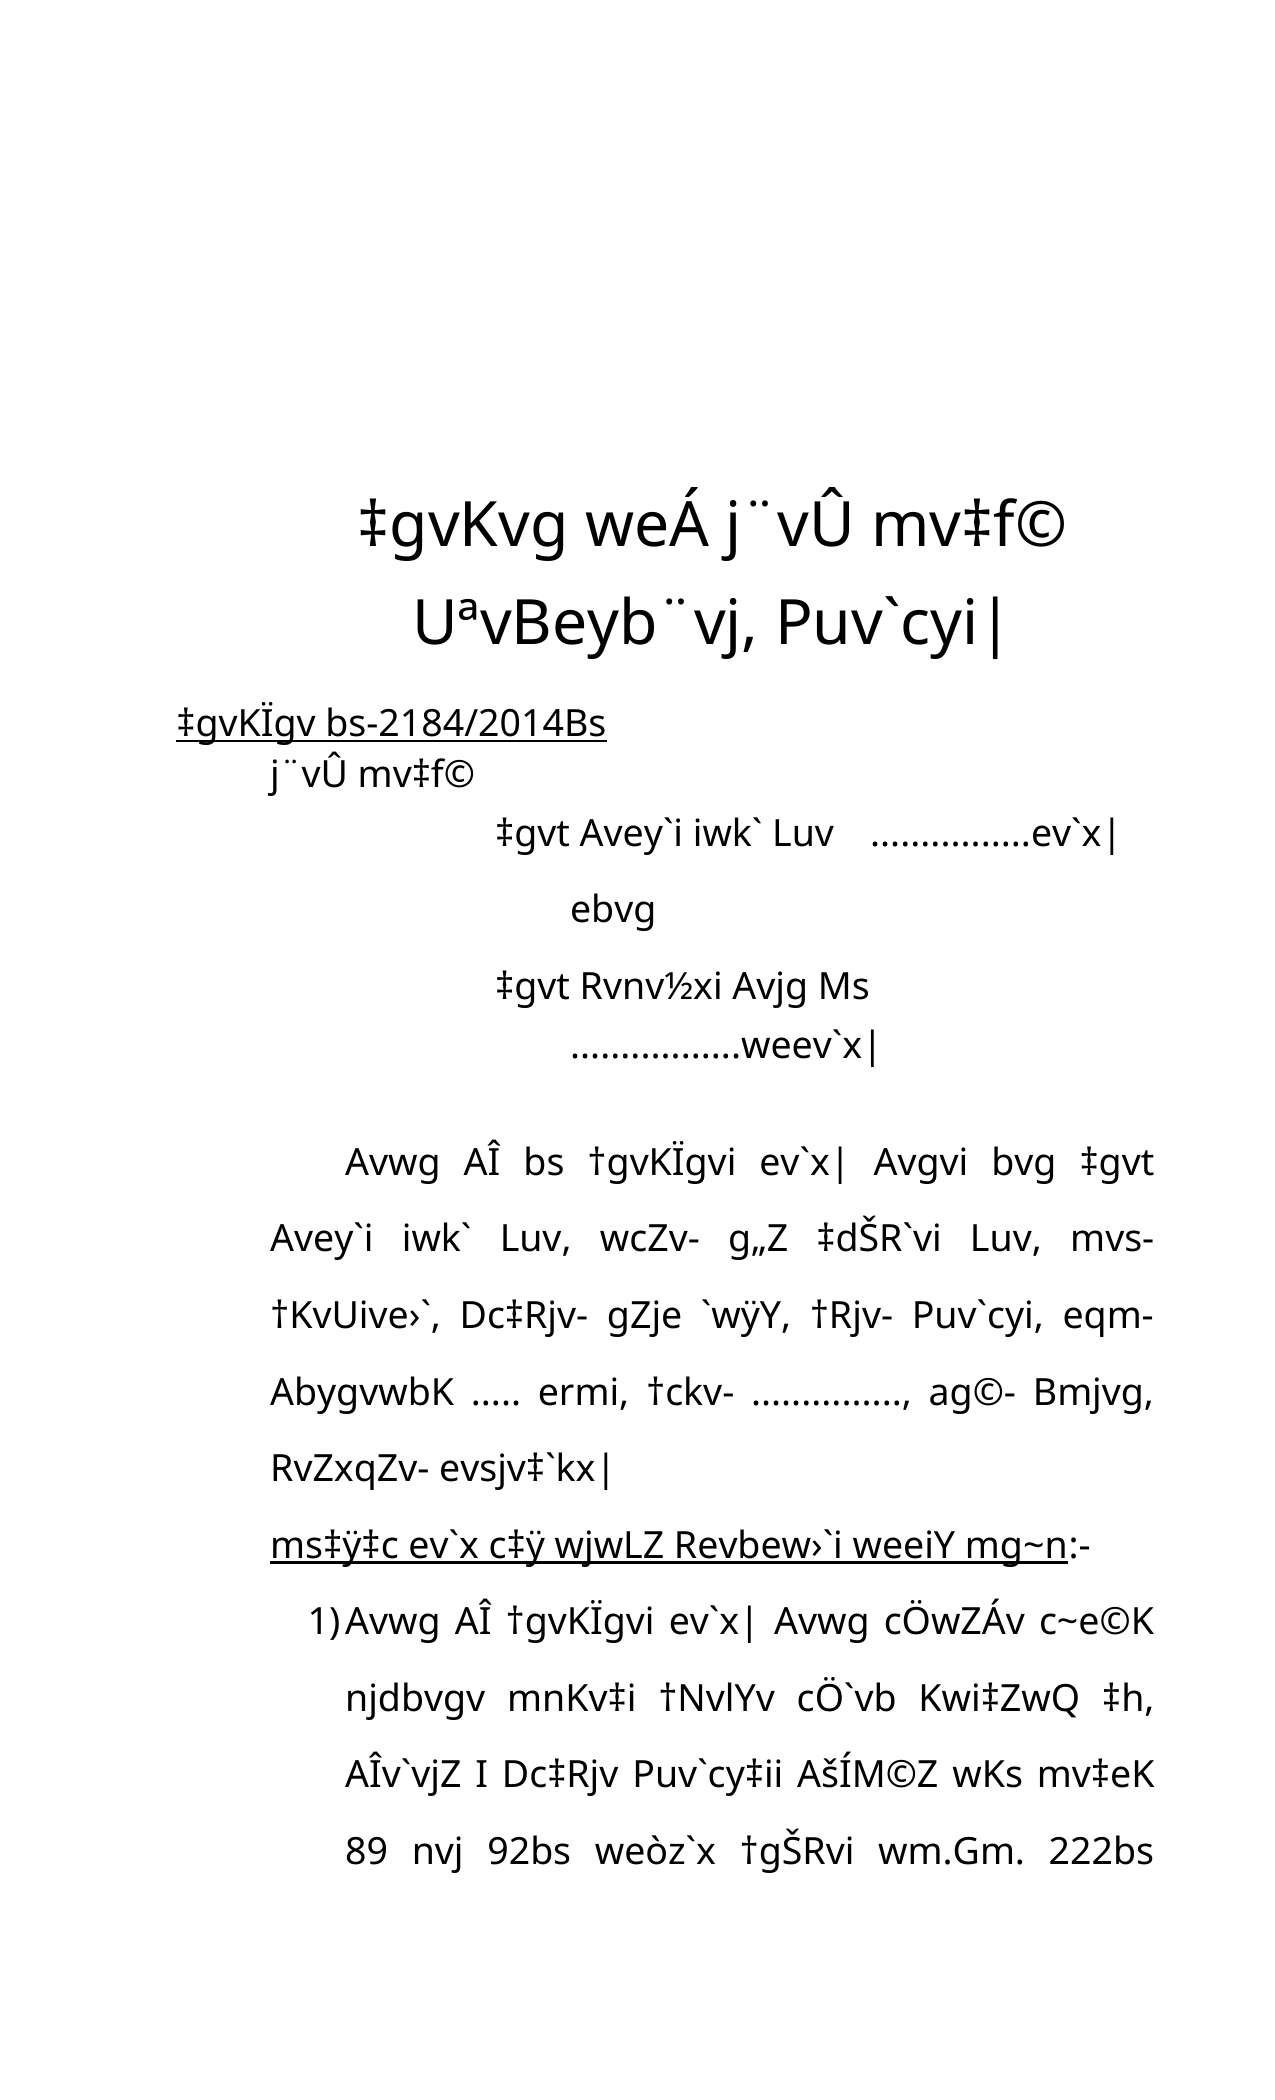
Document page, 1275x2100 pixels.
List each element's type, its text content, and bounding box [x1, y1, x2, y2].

text ‡gvt Avey`i iwk` Luv ................ev`x| [495, 806, 1155, 857]
text j¨vÛ mv‡f© [270, 747, 1155, 798]
text ‡gvt Rvnv½xi Avjg Ms .................weev`x| [495, 959, 1155, 1069]
text ebvg [495, 883, 1155, 934]
text Avwg AÎ bs †gvKÏgvi ev`x| Avgvi bvg ‡gvt Avey`i iwk` Luv, wcZv- g„Z ‡dŠR`vi Luv, mvs- †KvUive›`, Dc‡Rjv- gZje `wÿY, †Rjv- Puv`cyi, eqm- AbygvwbK ..... ermi, †ckv- ..............., ag©- Bmjvg, RvZxqZv- evsjv‡`kx| [270, 1135, 1155, 1492]
text ‡gvKvg weÁ j¨vÛ mv‡f© UªvBeyb¨vj, Puv`cyi| [270, 480, 1155, 663]
text ms‡ÿ‡c ev`x c‡ÿ wjwLZ Revbew›`i weeiY mg~n:- [270, 1518, 1155, 1569]
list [307, 1594, 1155, 1875]
text ‡gvKÏgv bs-2184/2014Bs [176, 696, 1155, 747]
